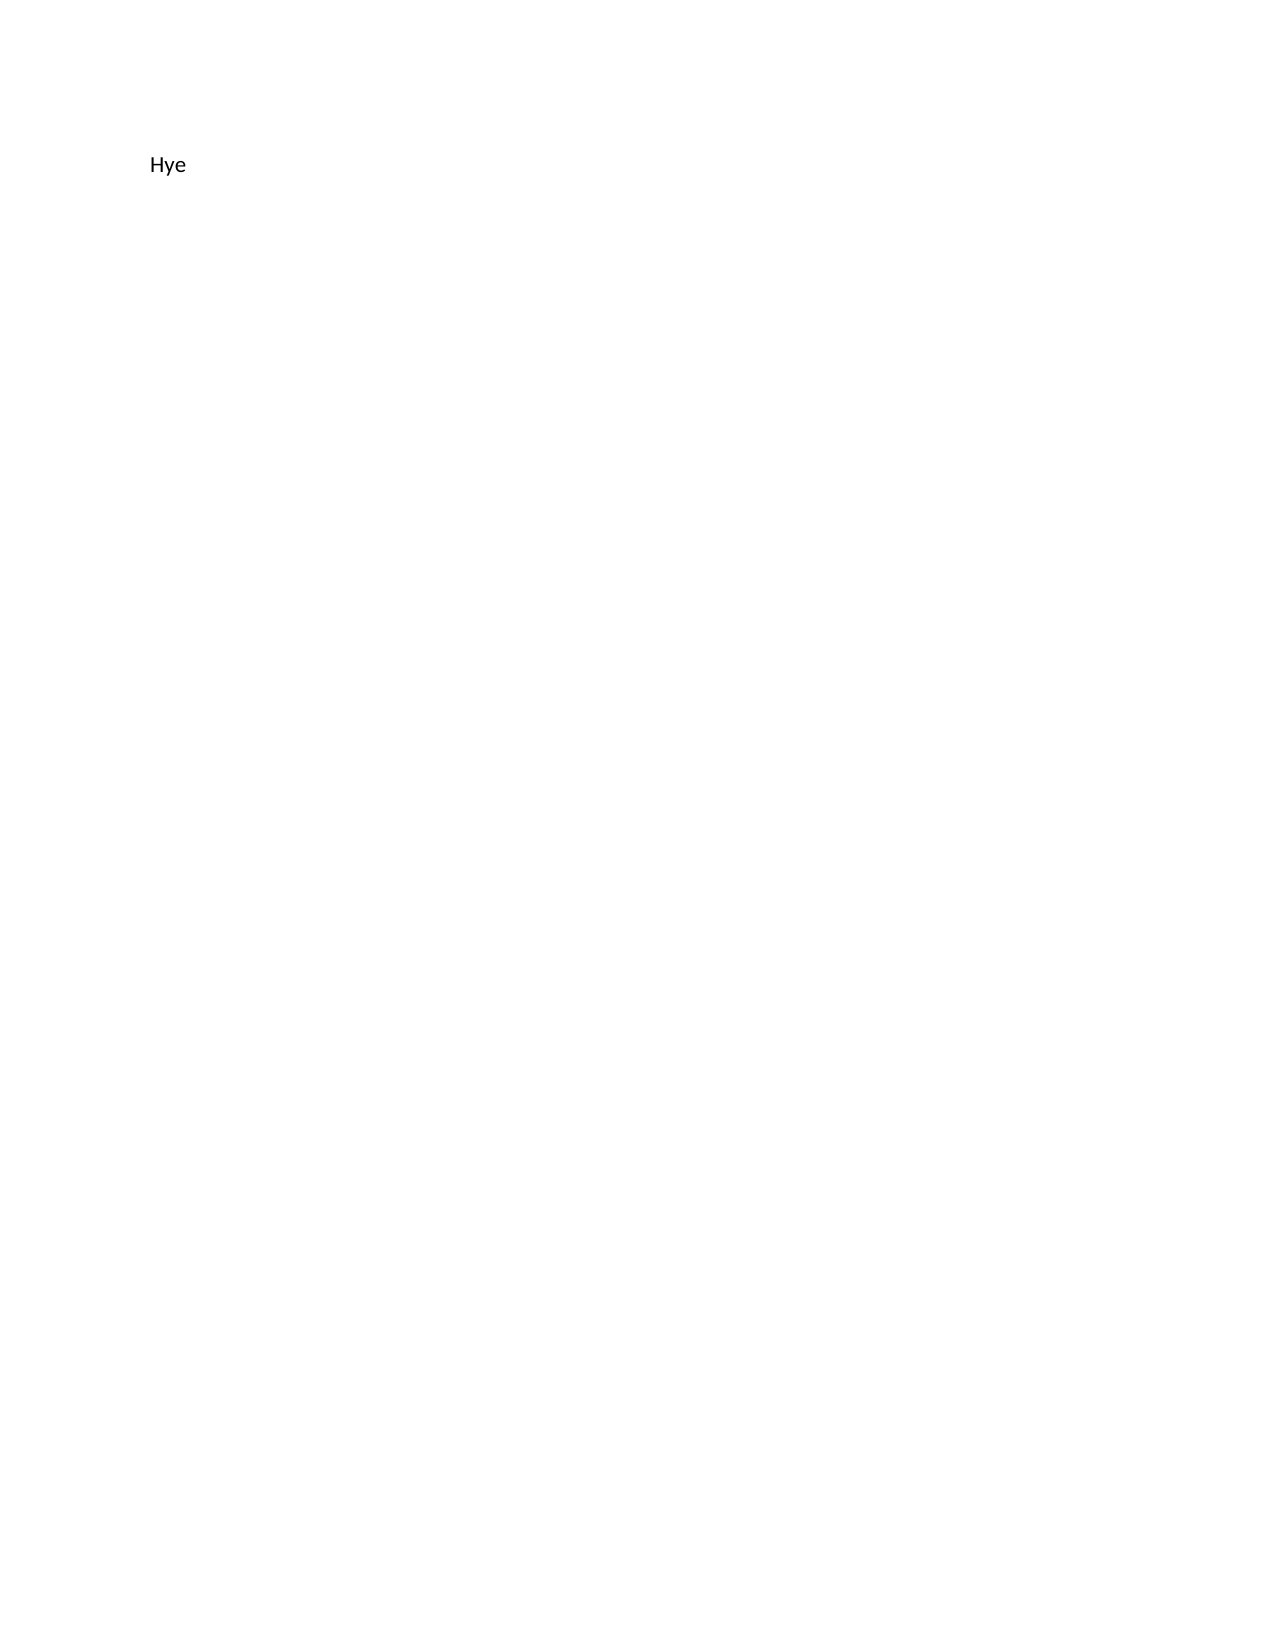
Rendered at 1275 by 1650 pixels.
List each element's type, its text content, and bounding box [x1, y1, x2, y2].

text Hye [150, 150, 1125, 178]
